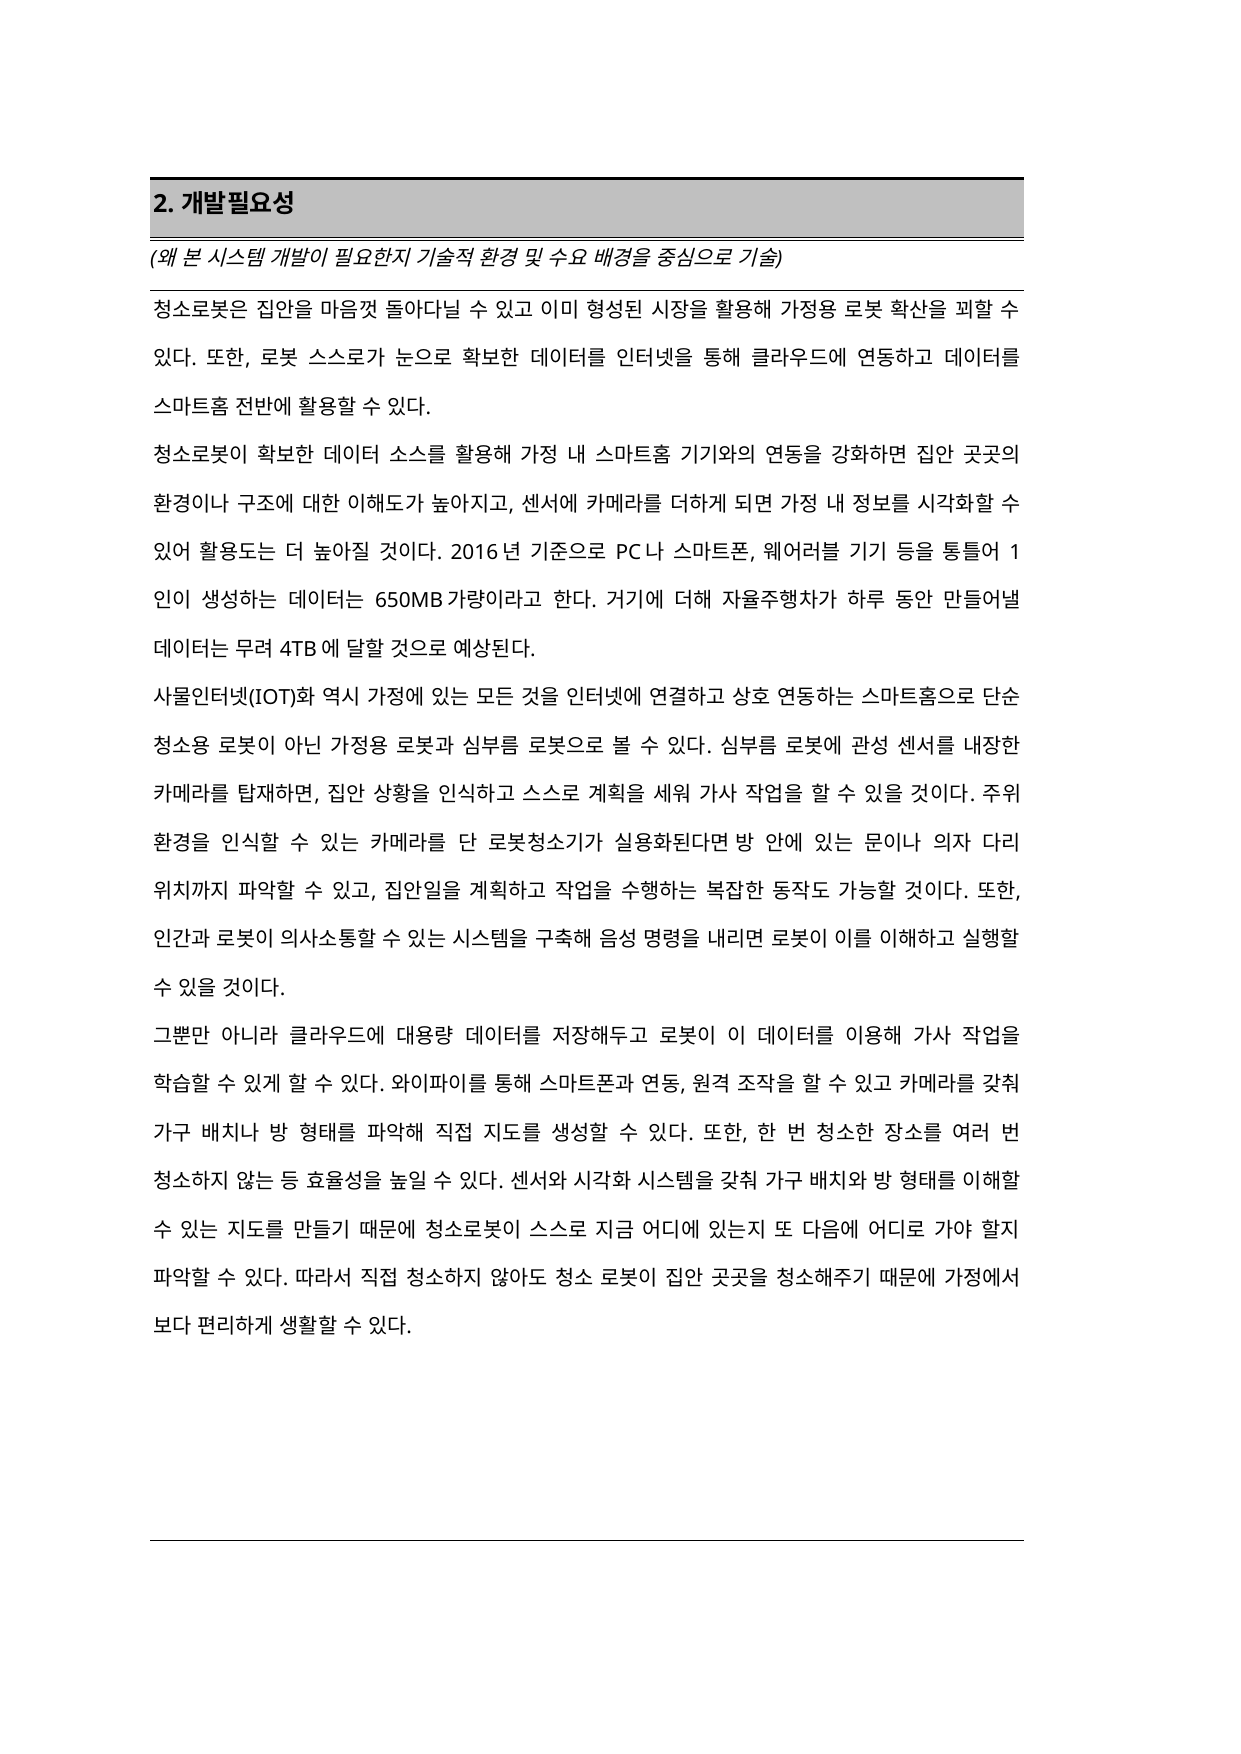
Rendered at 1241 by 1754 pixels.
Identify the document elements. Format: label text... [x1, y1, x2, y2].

text (왜 본 시스템 개발이 필요한지 기술적 환경 및 수요 배경을 중심으로 기술) [150, 241, 1090, 272]
table_header 2. 개발필요성 [150, 180, 1024, 237]
table_header 청소로봇은 집안을 마음껏 돌아다닐 수 있고 이미 형성된 시장을 활용해 가정용 로봇 확산을 꾀할 수 있다. 또한, 로봇 스스로가 눈으로 확보한 데이터를 인터넷을 통해 클라우드에 연동하고 데이터를 스마트홈 전반에 활용할 수 있다. 청소로봇이 확보한 데이터 소스를 활용해 가정 내 스마트홈 기기와의 연동을 강화하면 집안 곳곳의 환경이나 구조에 대한 이해도가 높아지고, 센서에 카메라를 더하게 되면 가정 내 정보를 시각화할 수 있어 활용도는 더 높아질 것이다. 2016년 기준으로 PC나 스마트폰, 웨어러블 기기 등을 통틀어 1인이 생성하는 데이터는 650MB가량이라고 한다. 거기에 더해 자율주행차가 하루 동안 만들어낼 데이터는 무려 4TB에 달할 것으로 예상된다. 사물인터넷(IOT)화 역시 가정에 있는 모든 것을 인터넷에 연결하고 상호 연동하는 스마트홈으로 단순 청소용 로봇이 아닌 가정용 로봇과 심부름 로봇으로 볼 수 있다. 심부름 로봇에 관성 센서를 내장한 카메라를 탑재하면, 집안 상황을 인식하고 스스로 계획을 세워 가사 작업을 할 수 있을 것이다. 주위 환경을 인식할 수 있는 카메라를 단 로봇청소기가 실용화된다면 방 안에 있는 문이나 의자 다리 위치까지 파악할 수 있고, 집안일을 계획하고 작업을 수행하는 복잡한 동작도 가능할 것이다. 또한, 인간과 로봇이 의사소통할 수 있는 시스템을 구축해 음성 명령을 내리면 로봇이 이를 이해하고 실행할 수 있을 것이다. 그뿐만 아니라 클라우드에 대용량 데이터를 저장해두고 로봇이 이 데이터를 이용해 가사 작업을 학습할 수 있게 할 수 있다. 와이파이를 통해 스마트폰과 연동, 원격 조작을 할 수 있고 카메라를 갖춰 가구 배치나 방 형태를 파악해 직접 지도를 생성할 수 있다. 또한, 한 번 청소한 장소를 여러 번 청소하지 않는 등 효율성을 높일 수 있다. 센서와 시각화 시스템을 갖춰 가구 배치와 방 형태를 이해할 수 있는 지도를 만들기 때문에 청소로봇이 스스로 지금 어디에 있는지 또 다음에 어디로 가야 할지 파악할 수 있다. 따라서 직접 청소하지 않아도 청소 로봇이 집안 곳곳을 청소해주기 때문에 가정에서 보다 편리하게 생활할 수 있다. [150, 291, 1024, 1540]
